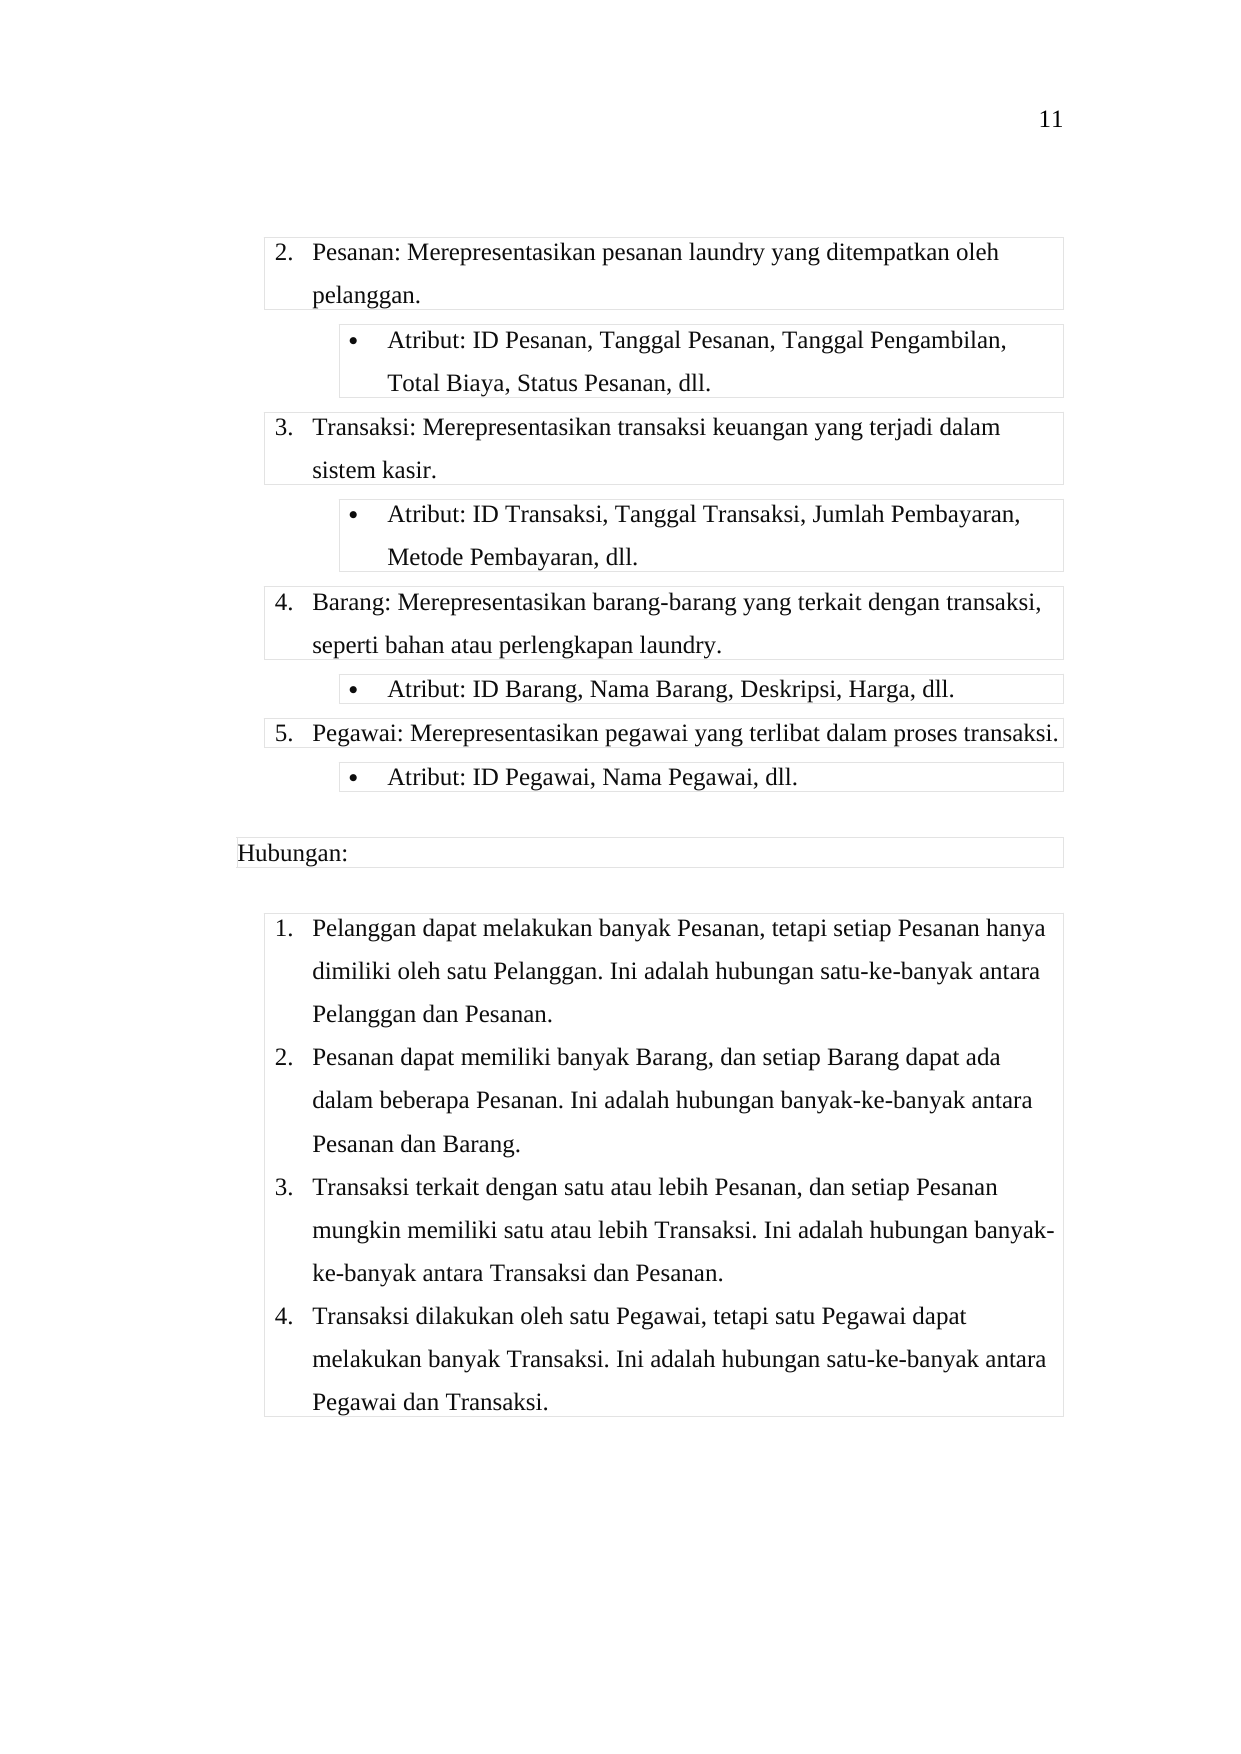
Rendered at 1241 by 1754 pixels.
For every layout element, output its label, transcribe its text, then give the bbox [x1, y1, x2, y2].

list Atribut: ID Pesanan, Tanggal Pesanan, Tanggal Pengambilan, Total Biaya, Status Pesanan, dll. [340, 325, 1063, 397]
list Pesanan dapat memiliki banyak Barang, dan setiap Barang dapat ada dalam beberapa Pesanan. Ini adalah hubungan banyak-ke-banyak antara Pesanan dan Barang. [265, 1042, 1063, 1157]
list Transaksi terkait dengan satu atau lebih Pesanan, dan setiap Pesanan mungkin memiliki satu atau lebih Transaksi. Ini adalah hubungan banyak-ke-banyak antara Transaksi dan Pesanan. [265, 1171, 1063, 1287]
list Atribut: ID Pegawai, Nama Pegawai, dll. [340, 763, 1063, 791]
list Transaksi dilakukan oleh satu Pegawai, tetapi satu Pegawai dapat melakukan banyak Transaksi. Ini adalah hubungan satu-ke-banyak antara Pegawai dan Transaksi. [265, 1301, 1063, 1416]
list Pelanggan dapat melakukan banyak Pesanan, tetapi setiap Pesanan hanya dimiliki oleh satu Pelanggan. Ini adalah hubungan satu-ke-banyak antara Pelanggan dan Pesanan. [265, 914, 1063, 1028]
list Transaksi: Merepresentasikan transaksi keuangan yang terjadi dalam sistem kasir. [265, 413, 1063, 484]
list Atribut: ID Transaksi, Tanggal Transaksi, Jumlah Pembayaran, Metode Pembayaran, dll. [340, 500, 1063, 571]
list Pesanan: Merepresentasikan pesanan laundry yang ditempatkan oleh pelanggan. [265, 238, 1063, 309]
list Atribut: ID Barang, Nama Barang, Deskripsi, Harga, dll. [340, 675, 1063, 703]
list Barang: Merepresentasikan barang-barang yang terkait dengan transaksi, seperti bahan atau perlengkapan laundry. [265, 587, 1063, 659]
text Hubungan: [238, 838, 1063, 867]
list Pegawai: Merepresentasikan pegawai yang terlibat dalam proses transaksi. [265, 719, 1063, 747]
